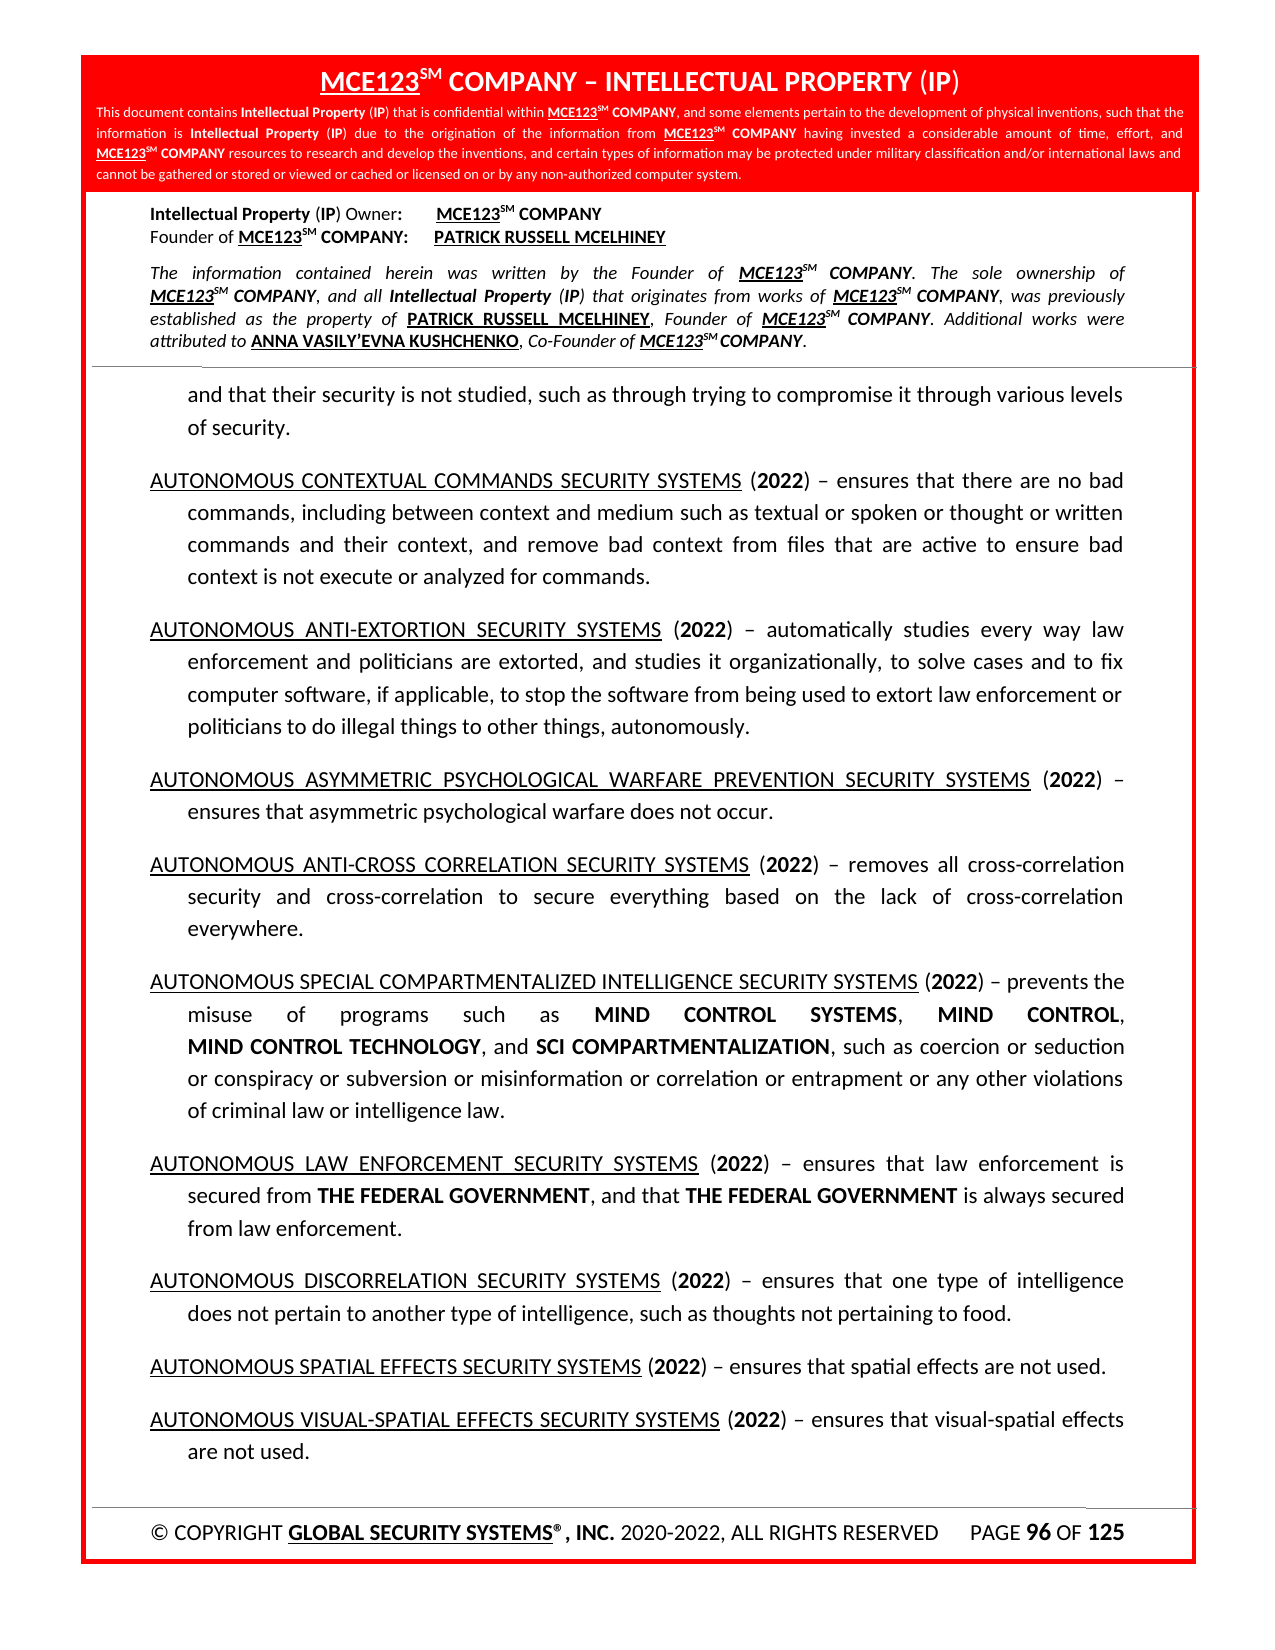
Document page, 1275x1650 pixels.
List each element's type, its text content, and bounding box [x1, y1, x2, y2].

text AUTONOMOUS DISCORRELATION SECURITY SYSTEMS (2022) – ensures that one type of intelligence does not pertain to another type of intelligence, such as thoughts not pertaining to food. [150, 1267, 1125, 1327]
text AUTONOMOUS SPECIAL COMPARTMENTALIZED INTELLIGENCE SECURITY SYSTEMS (2022) – prevents the misuse of programs such as MIND CONTROL SYSTEMS, MIND CONTROL, MIND CONTROL TECHNOLOGY, and SCI COMPARTMENTALIZATION, such as coercion or seduction or conspiracy or subversion or misinformation or correlation or entrapment or any other violations of criminal law or intelligence law. [150, 967, 1125, 1124]
text AUTONOMOUS ANTI-EXTORTION SECURITY SYSTEMS (2022) – automatically studies every way law enforcement and politicians are extorted, and studies it organizationally, to solve cases and to fix computer software, if applicable, to stop the software from being used to extort law enforcement or politicians to do illegal things to other things, autonomously. [150, 615, 1125, 740]
text AUTONOMOUS ANTI-CROSS CORRELATION SECURITY SYSTEMS (2022) – removes all cross-correlation security and cross-correlation to secure everything based on the lack of cross-correlation everywhere. [150, 850, 1125, 942]
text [150, 381, 1125, 441]
text AUTONOMOUS SPATIAL EFFECTS SECURITY SYSTEMS (2022) – ensures that spatial effects are not used. [150, 1352, 1125, 1380]
text AUTONOMOUS VISUAL-SPATIAL EFFECTS SECURITY SYSTEMS (2022) – ensures that visual-spatial effects are not used. [150, 1405, 1125, 1465]
text AUTONOMOUS ASYMMETRIC PSYCHOLOGICAL WARFARE PREVENTION SECURITY SYSTEMS (2022) – ensures that asymmetric psychological warfare does not occur. [150, 765, 1125, 825]
text AUTONOMOUS LAW ENFORCEMENT SECURITY SYSTEMS (2022) – ensures that law enforcement is secured from THE FEDERAL GOVERNMENT, and that THE FEDERAL GOVERNMENT is always secured from law enforcement. [150, 1149, 1125, 1242]
text AUTONOMOUS CONTEXTUAL COMMANDS SECURITY SYSTEMS (2022) – ensures that there are no bad commands, including between context and medium such as textual or spoken or thought or written commands and their context, and remove bad context from files that are active to ensure bad context is not execute or analyzed for commands. [150, 466, 1125, 590]
